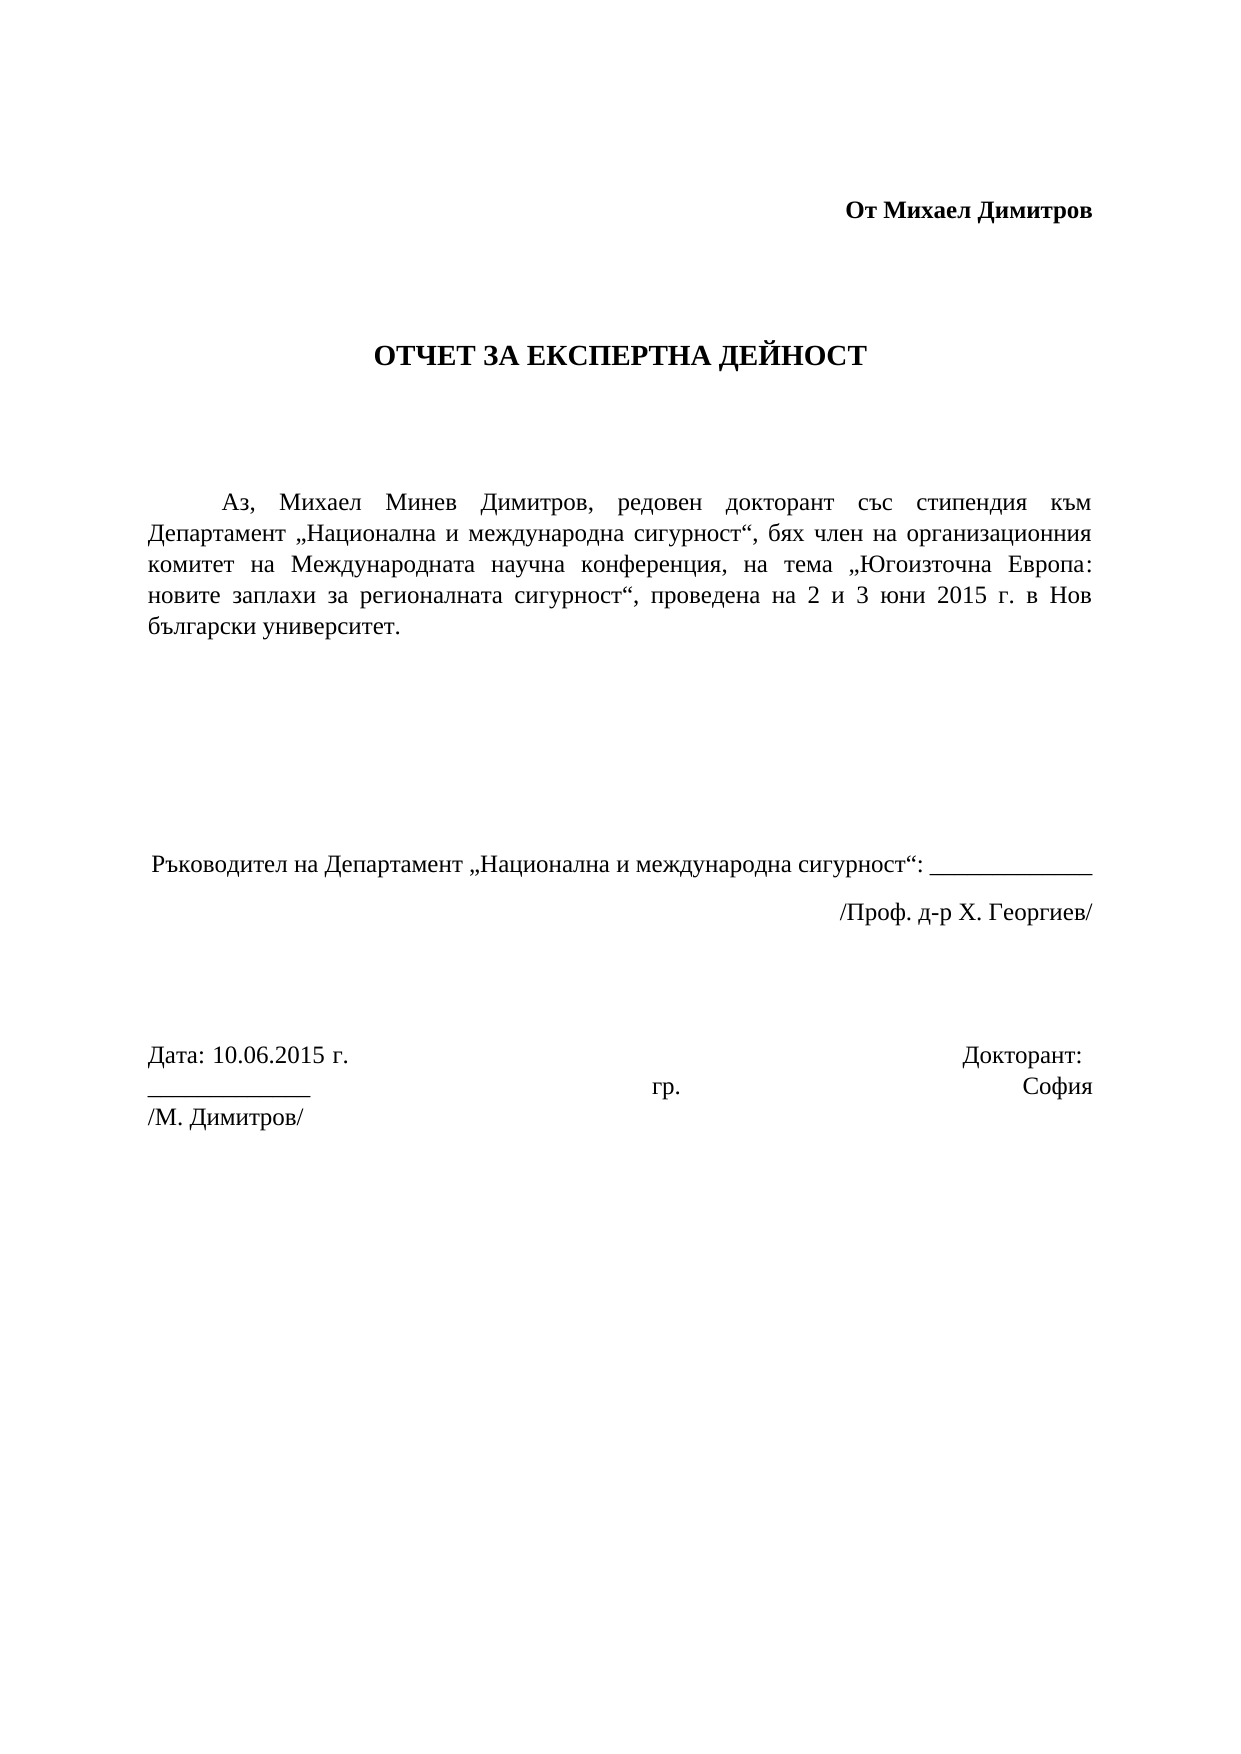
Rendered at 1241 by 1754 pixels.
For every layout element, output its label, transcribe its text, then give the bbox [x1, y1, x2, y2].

text Дата: 10.06.2015 г. Докторант: _____________ гр. София /М. Димитров/ [148, 1040, 1093, 1131]
text Аз, Михаел Минев Димитров, редовен докторант със стипендия към Департамент „Национална и международна сигурност“, бях член на организационния комитет на Международната научна конференция, на тема „Югоизточна Европа: новите заплахи за регионалната сигурност“, проведена на 2 и 3 юни 2015 г. в Нов български университет. [148, 487, 1093, 639]
text /Проф. д-р Х. Георгиев/ [148, 897, 1093, 926]
text Ръководител на Департамент „Национална и международна сигурност“: _____________ [148, 849, 1093, 878]
text От Михаел Димитров [148, 195, 1093, 224]
text отчет за експертна дейност [148, 338, 1093, 372]
